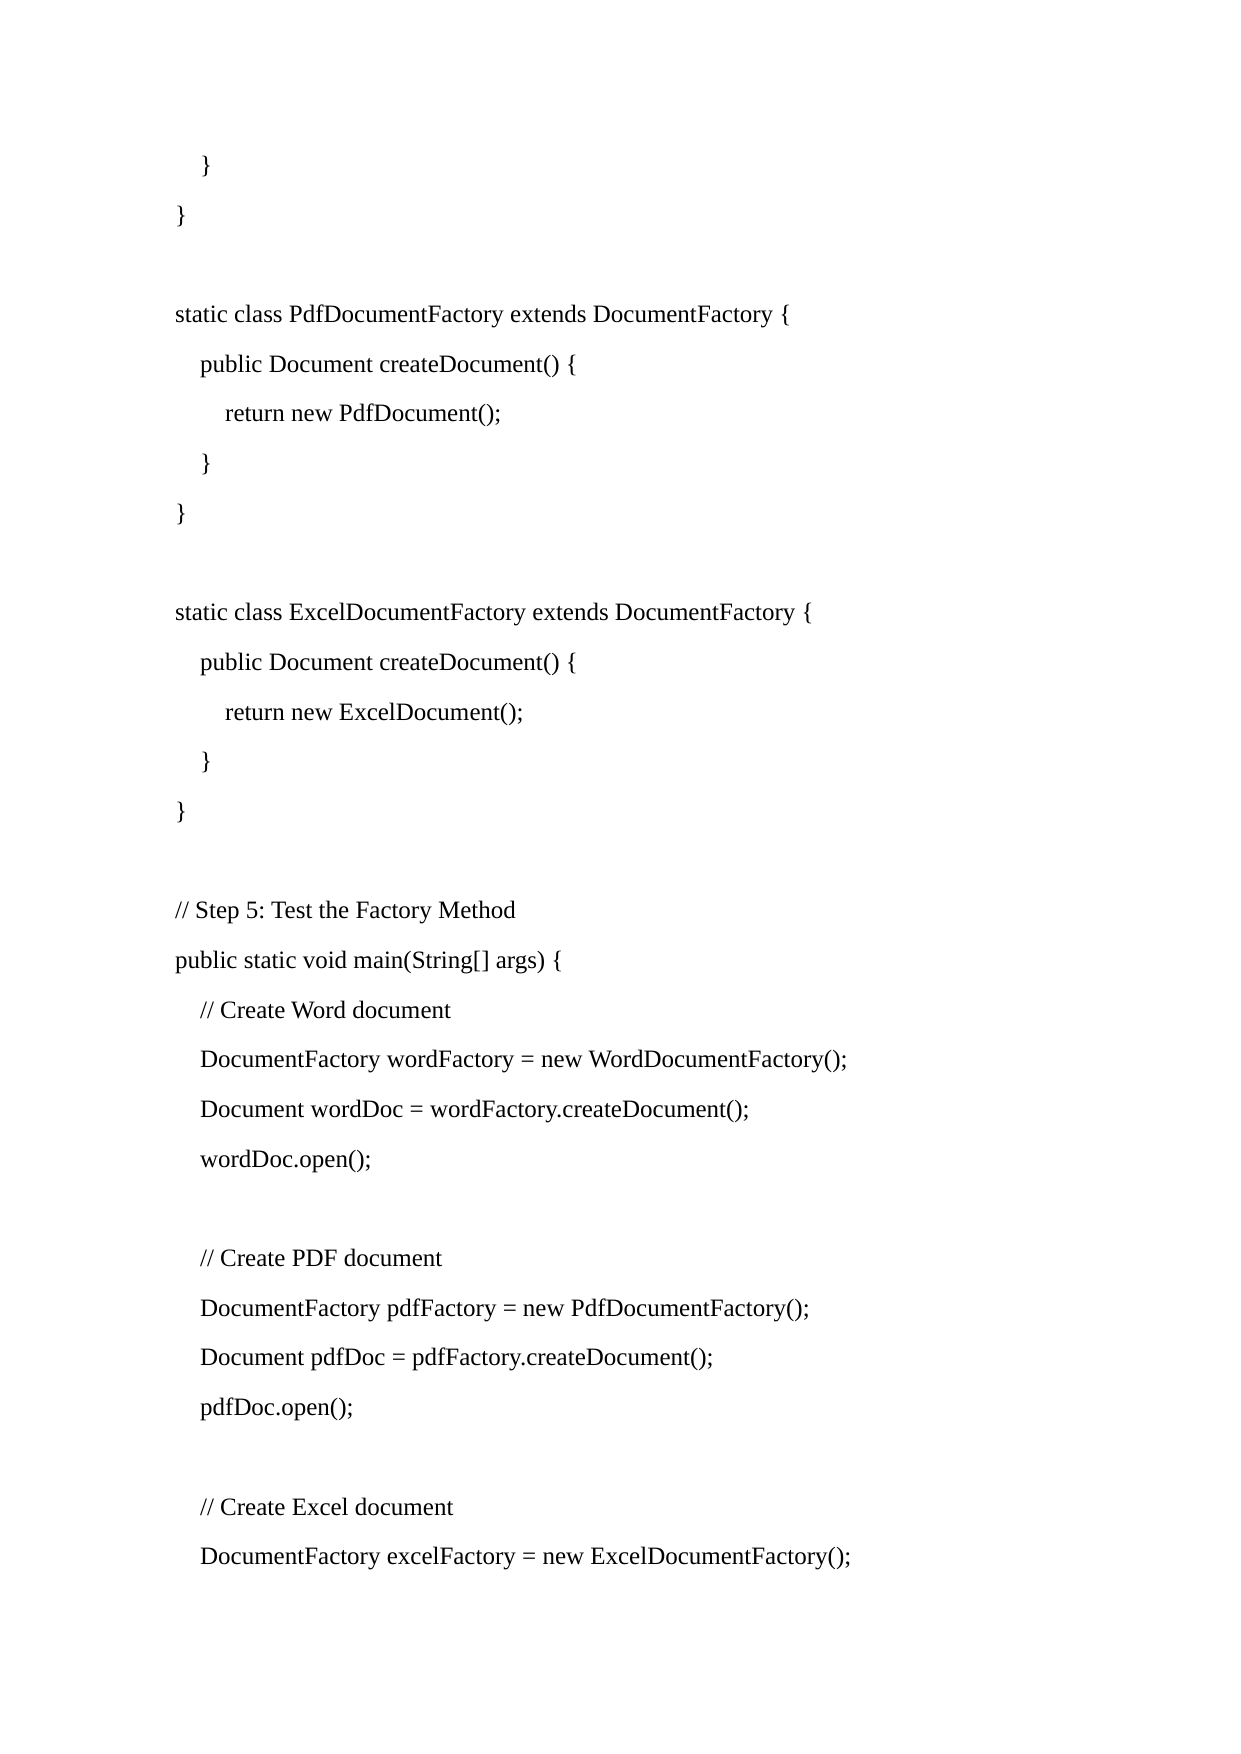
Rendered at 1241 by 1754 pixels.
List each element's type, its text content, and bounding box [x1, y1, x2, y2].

text return new ExcelDocument(); [150, 697, 1090, 725]
text // Step 5: Test the Factory Method [150, 895, 1090, 924]
text static class PdfDocumentFactory extends DocumentFactory { [150, 299, 1090, 328]
text static class ExcelDocumentFactory extends DocumentFactory { [150, 597, 1090, 626]
text DocumentFactory wordFactory = new WordDocumentFactory(); [150, 1044, 1090, 1073]
text pdfDoc.open(); [150, 1392, 1090, 1421]
text // Create Excel document [150, 1492, 1090, 1520]
text public static void main(String[] args) { [150, 945, 1090, 974]
text DocumentFactory excelFactory = new ExcelDocumentFactory(); [150, 1541, 1090, 1570]
text public Document createDocument() { [150, 647, 1090, 676]
text // Create Word document [150, 995, 1090, 1023]
text } [150, 448, 1090, 477]
text return new PdfDocument(); [150, 398, 1090, 427]
text public Document createDocument() { [150, 349, 1090, 377]
text } [150, 746, 1090, 775]
text } [150, 200, 1090, 228]
text } [150, 150, 1090, 179]
text Document wordDoc = wordFactory.createDocument(); [150, 1094, 1090, 1123]
text DocumentFactory pdfFactory = new PdfDocumentFactory(); [150, 1293, 1090, 1322]
text wordDoc.open(); [150, 1144, 1090, 1172]
text } [150, 796, 1090, 825]
text } [150, 498, 1090, 527]
text // Create PDF document [150, 1243, 1090, 1272]
text Document pdfDoc = pdfFactory.createDocument(); [150, 1342, 1090, 1371]
